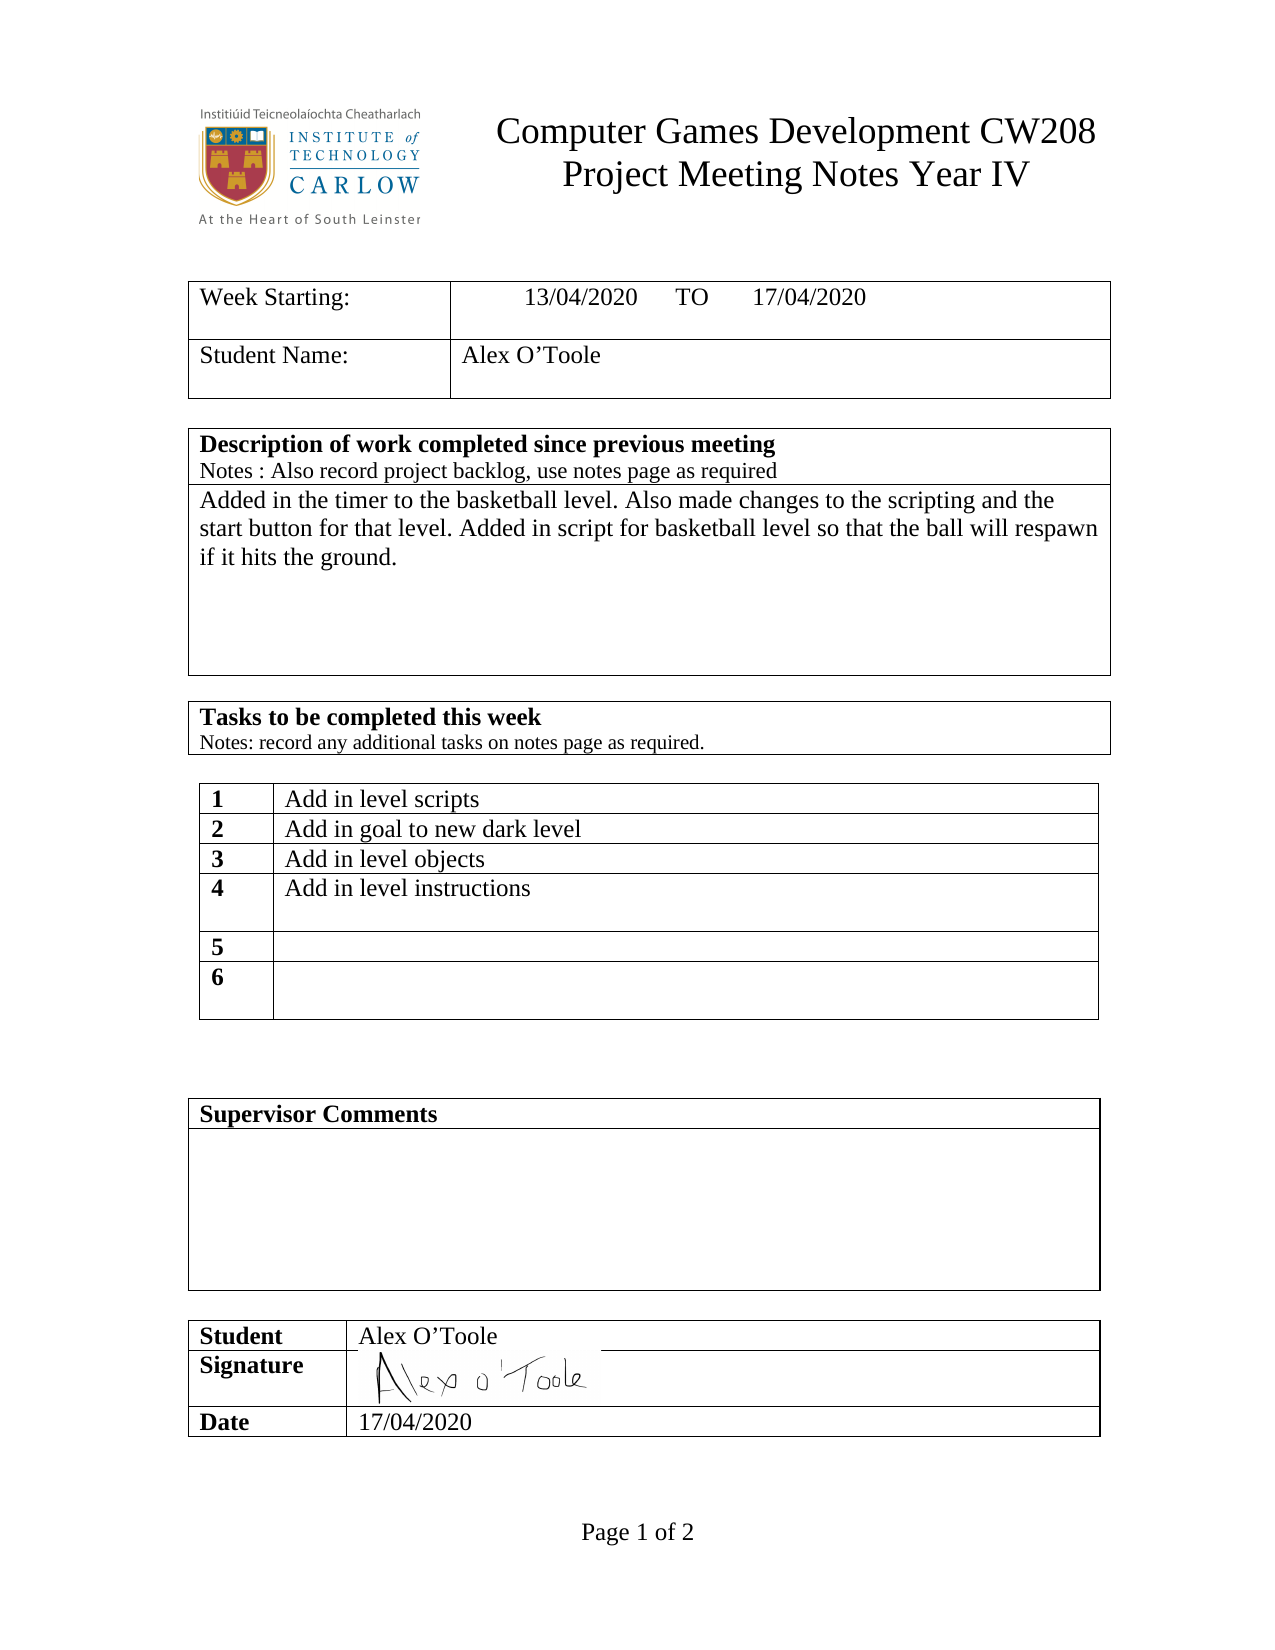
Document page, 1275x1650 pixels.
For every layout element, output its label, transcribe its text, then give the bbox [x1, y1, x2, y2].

table_header Alex O’Toole [347, 1321, 1099, 1349]
table_header Description of work completed since previous meeting Notes : Also record project backlog, use notes page as required [189, 429, 1110, 484]
table_cell [347, 1351, 358, 1406]
table_header Student [189, 1321, 346, 1349]
table_header Tasks to be completed this week Notes: record any additional tasks on notes page as required. [189, 702, 1110, 754]
table_header Week Starting: [189, 282, 450, 339]
table_cell [188, 755, 1111, 1069]
picture [358, 1350, 602, 1406]
table_cell 17/04/2020 [347, 1407, 1099, 1436]
table_cell Added in the timer to the basketball level. Also made changes to the scripting and the start button for that level. Added in script for basketball level so that the ball will respawn if it hits the ground. [189, 485, 1110, 675]
picture [198, 108, 421, 224]
table_header 13/04/2020 TO 17/04/2020 [451, 282, 1110, 339]
table_cell [189, 1129, 1099, 1290]
table_header Supervisor Comments [189, 1099, 1099, 1127]
table_cell [602, 1351, 1099, 1406]
table_cell Date [189, 1407, 346, 1436]
table_cell Alex O’Toole [451, 340, 1110, 398]
table_cell Student Name: [189, 340, 450, 398]
table_cell Signature [189, 1351, 346, 1406]
